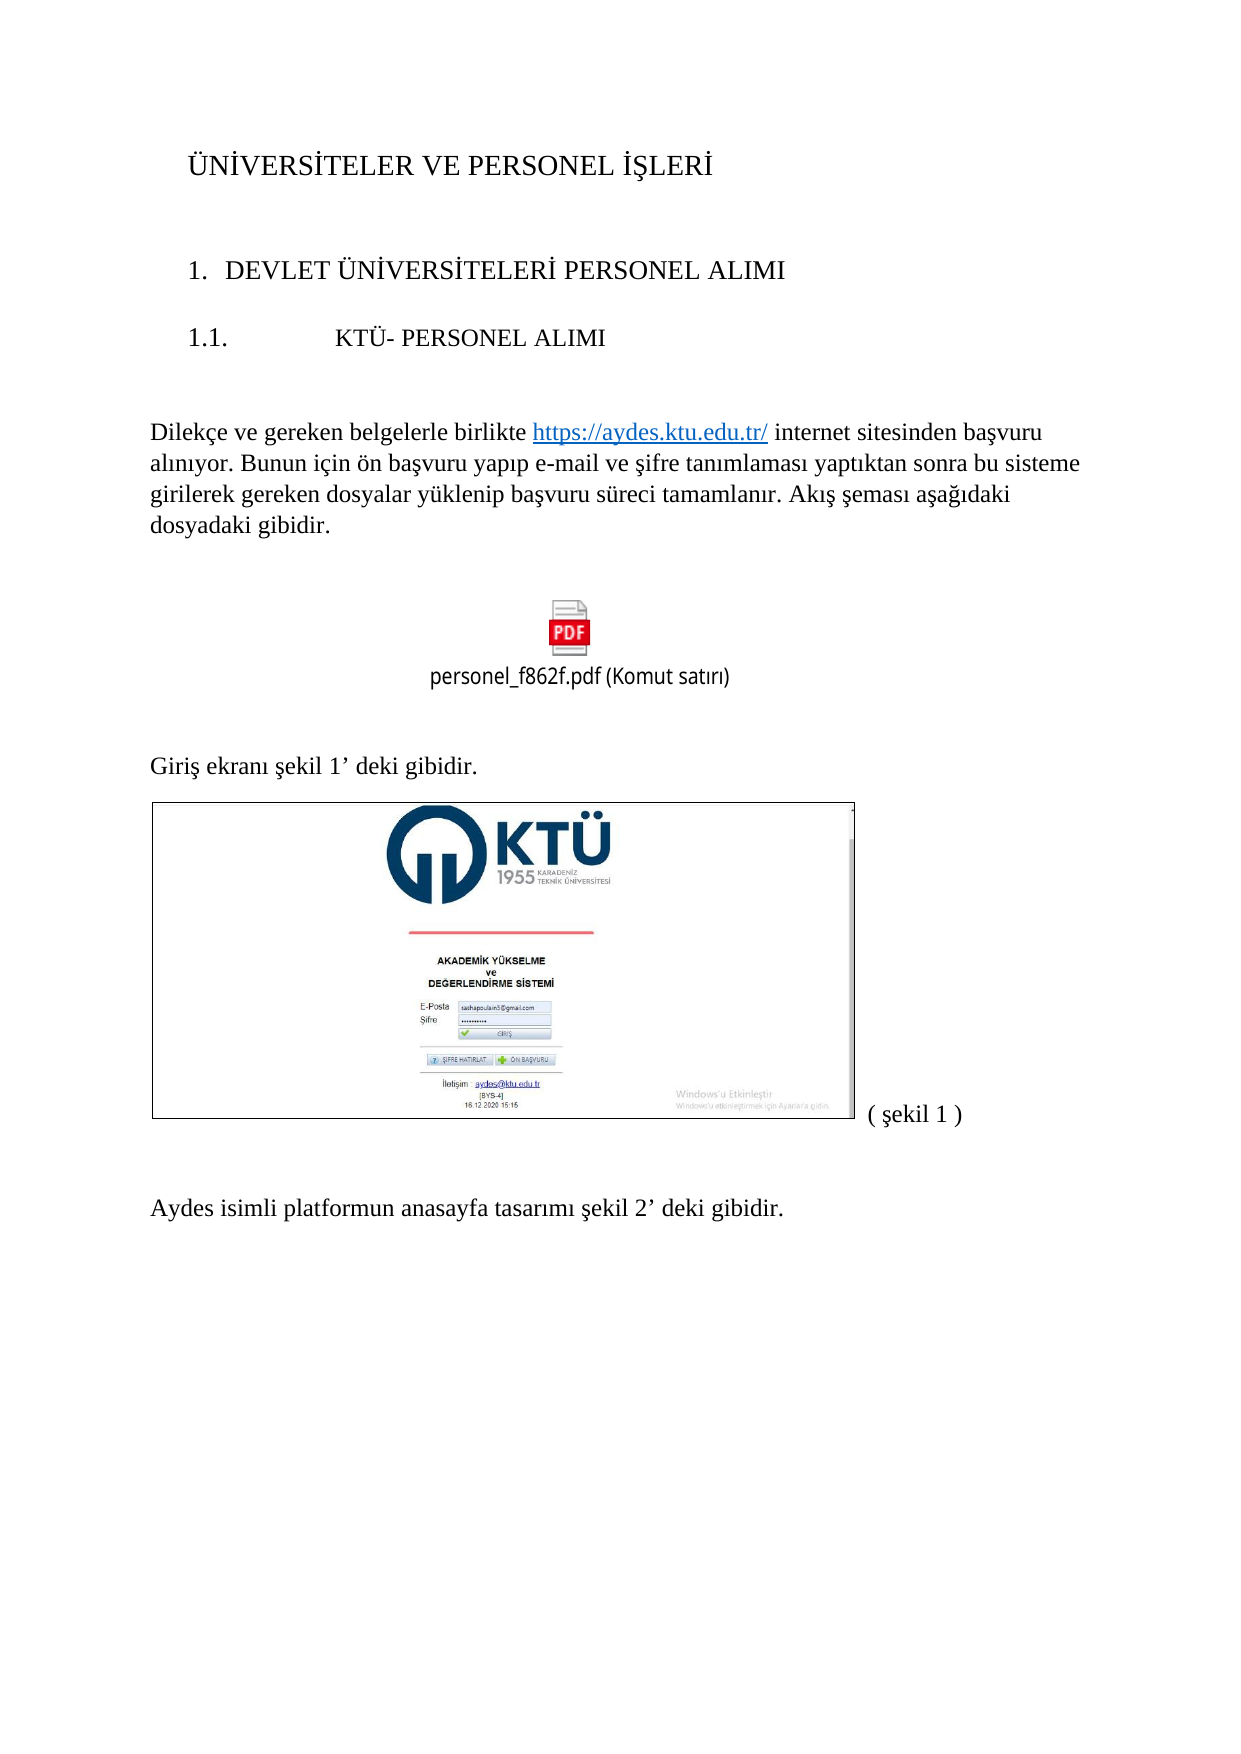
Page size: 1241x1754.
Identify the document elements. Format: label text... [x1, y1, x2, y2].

subtitle ÜNİVERSİTELER VE PERSONEL İŞLERİ [187, 148, 1096, 182]
picture [153, 803, 854, 1099]
text ( şekil 1 ) [139, 1099, 962, 1128]
picture [549, 600, 591, 656]
subtitle KTÜ- PERSONEL ALIMI [187, 321, 1096, 352]
subtitle DEVLET ÜNİVERSİTELERİ PERSONEL ALIMI [187, 254, 1096, 285]
text Aydes isimli platformun anasayfa tasarımı şekil 2’ deki gibidir. [150, 1193, 1096, 1222]
text Giriş ekranı şekil 1’ deki gibidir. [150, 751, 1096, 780]
text personel_f862f.pdf (Komut satırı) [429, 602, 1096, 691]
text alınıyor. Bunun için ön başvuru yapıp e-mail ve şifre tanımlaması yaptıktan sonra bu sisteme girilerek gereken dosyalar yüklenip başvuru süreci tamamlanır. Akış şeması aşağıdaki dosyadaki gibidir. [150, 448, 1082, 539]
text Dilekçe ve gereken belgelerle birlikte https://aydes.ktu.edu.tr/ internet sitesinden başvuru [150, 417, 1096, 446]
